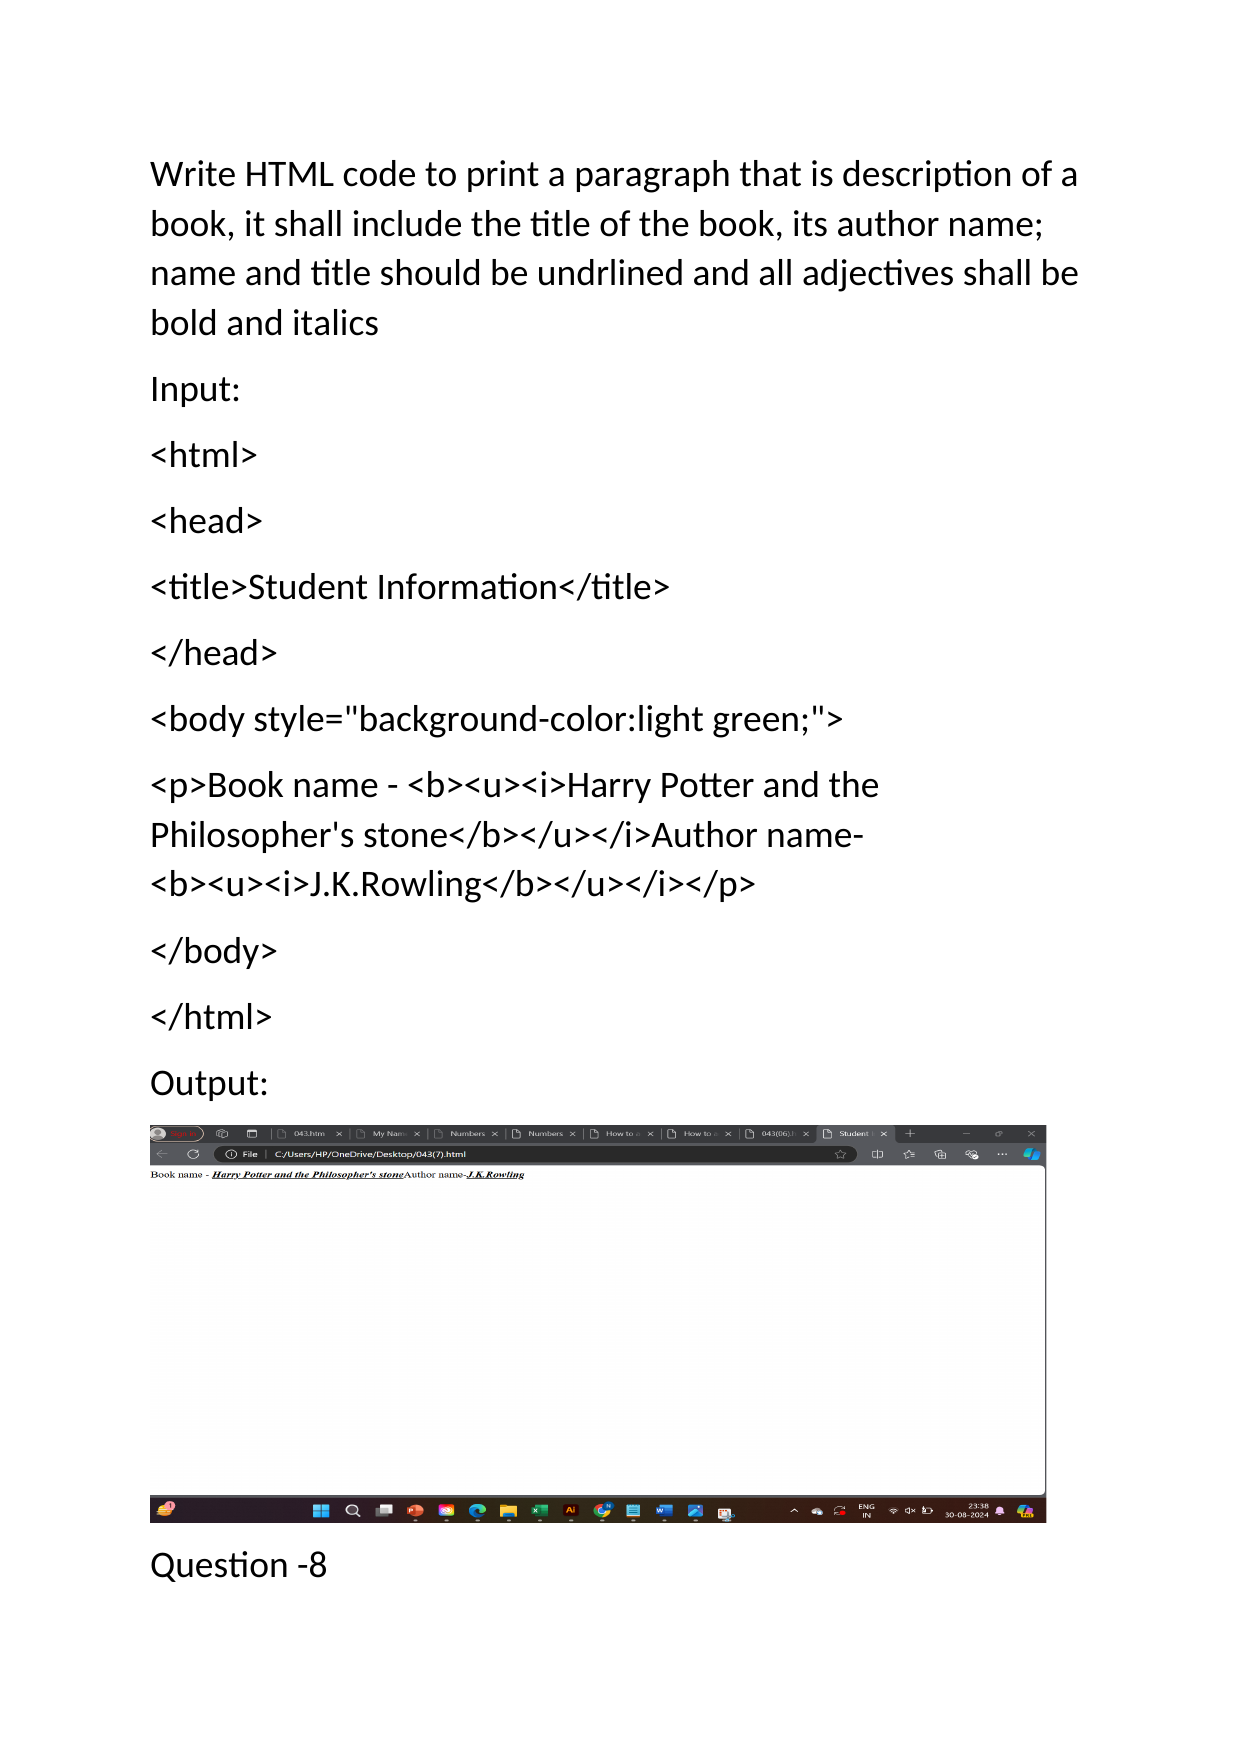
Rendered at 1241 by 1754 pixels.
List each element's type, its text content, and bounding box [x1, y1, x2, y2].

text <body style="background-color:light green;"> [150, 695, 1090, 741]
text </head> [150, 629, 1090, 675]
text Write HTML code to print a paragraph that is description of a book, it shall include the title of the book, its author name; name and title should be undrlined and all adjectives shall be bold and italics [150, 150, 1090, 344]
text </html> [150, 993, 1090, 1038]
text Output: [150, 1059, 1090, 1105]
text <html> [150, 431, 1090, 477]
text Input: [150, 364, 1090, 410]
text Question -8 [150, 1541, 1090, 1587]
text <head> [150, 497, 1090, 543]
text <p>Book name - <b><u><i>Harry Potter and the Philosopher's stone</b></u></i>Author name-<b><u><i>J.K.Rowling</b></u></i></p> [150, 761, 1090, 906]
picture [150, 1125, 1047, 1523]
text <title>Student Information</title> [150, 563, 1090, 609]
text </body> [150, 927, 1090, 972]
